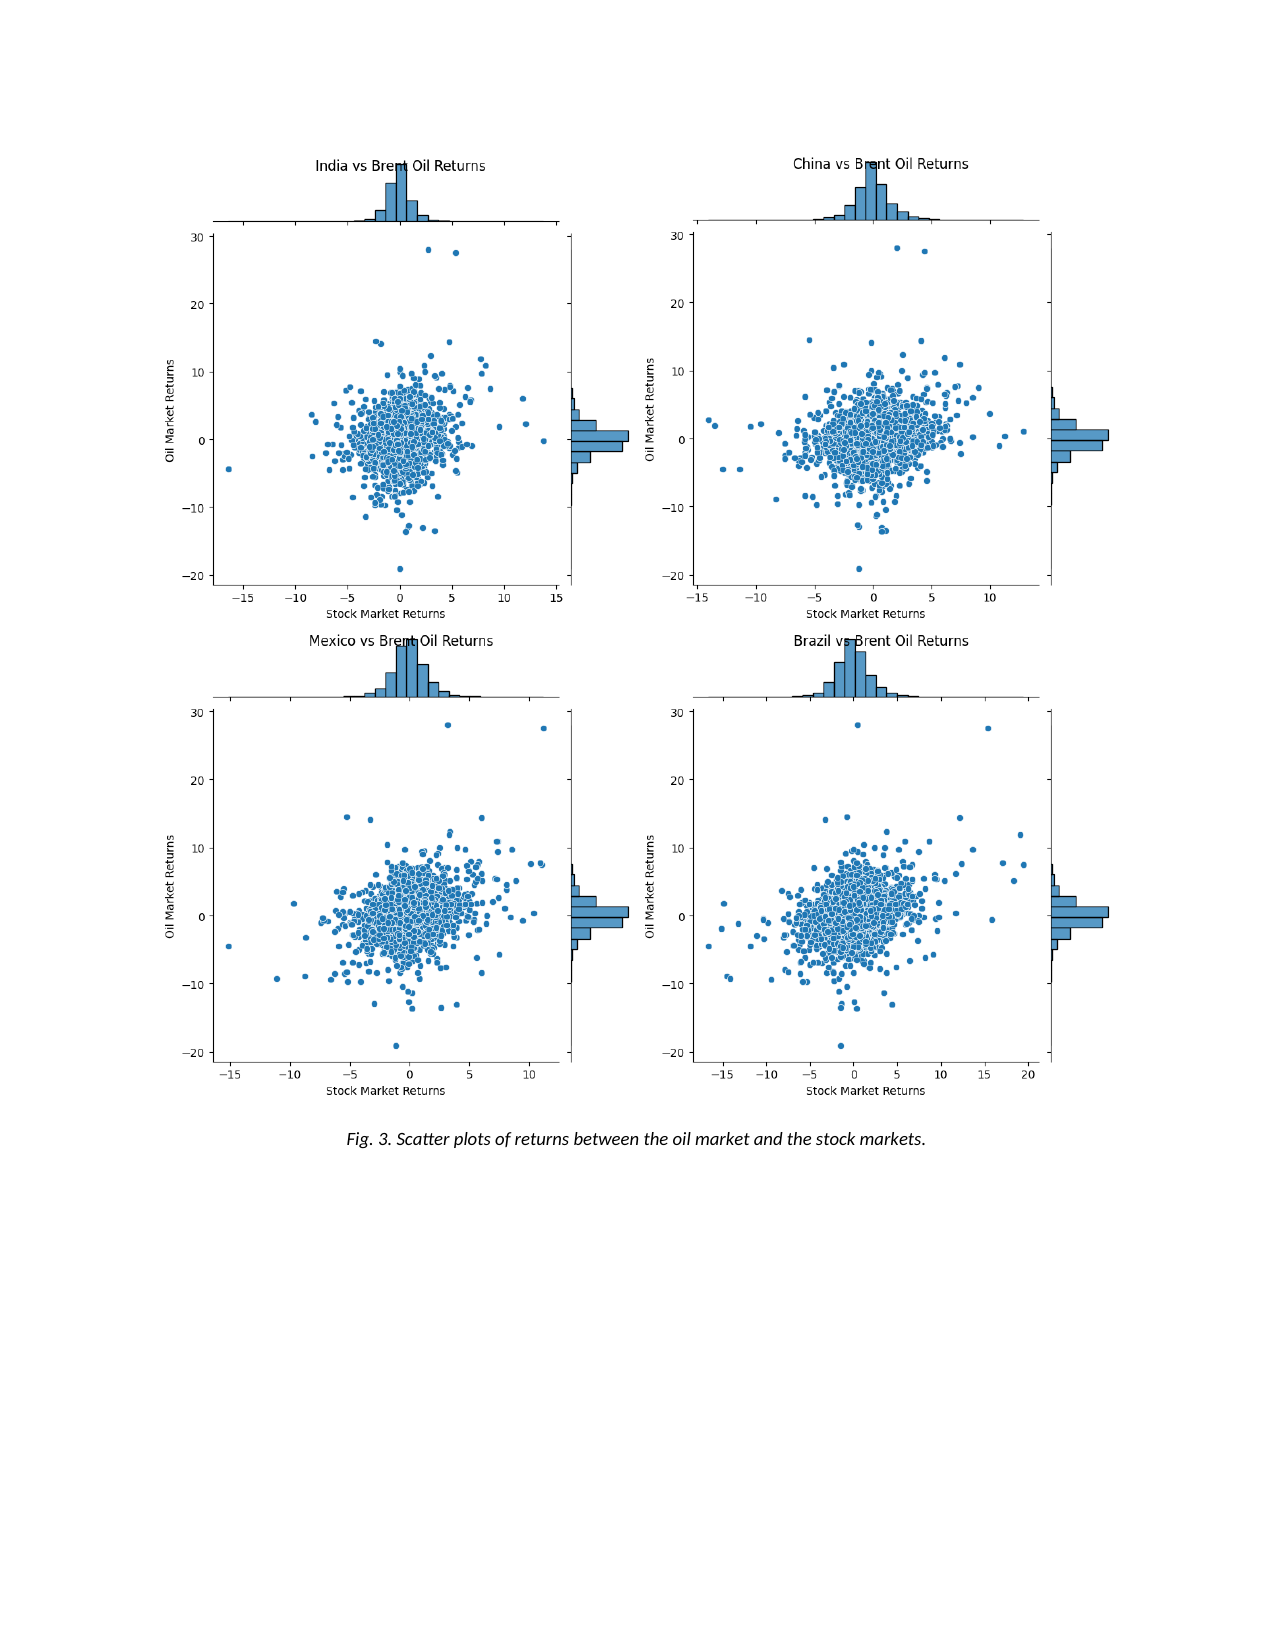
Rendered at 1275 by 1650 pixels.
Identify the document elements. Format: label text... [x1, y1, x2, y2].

text Fig. 3. Scatter plots of returns between the oil market and the stock markets. [150, 1127, 1125, 1150]
picture [157, 150, 1118, 1104]
